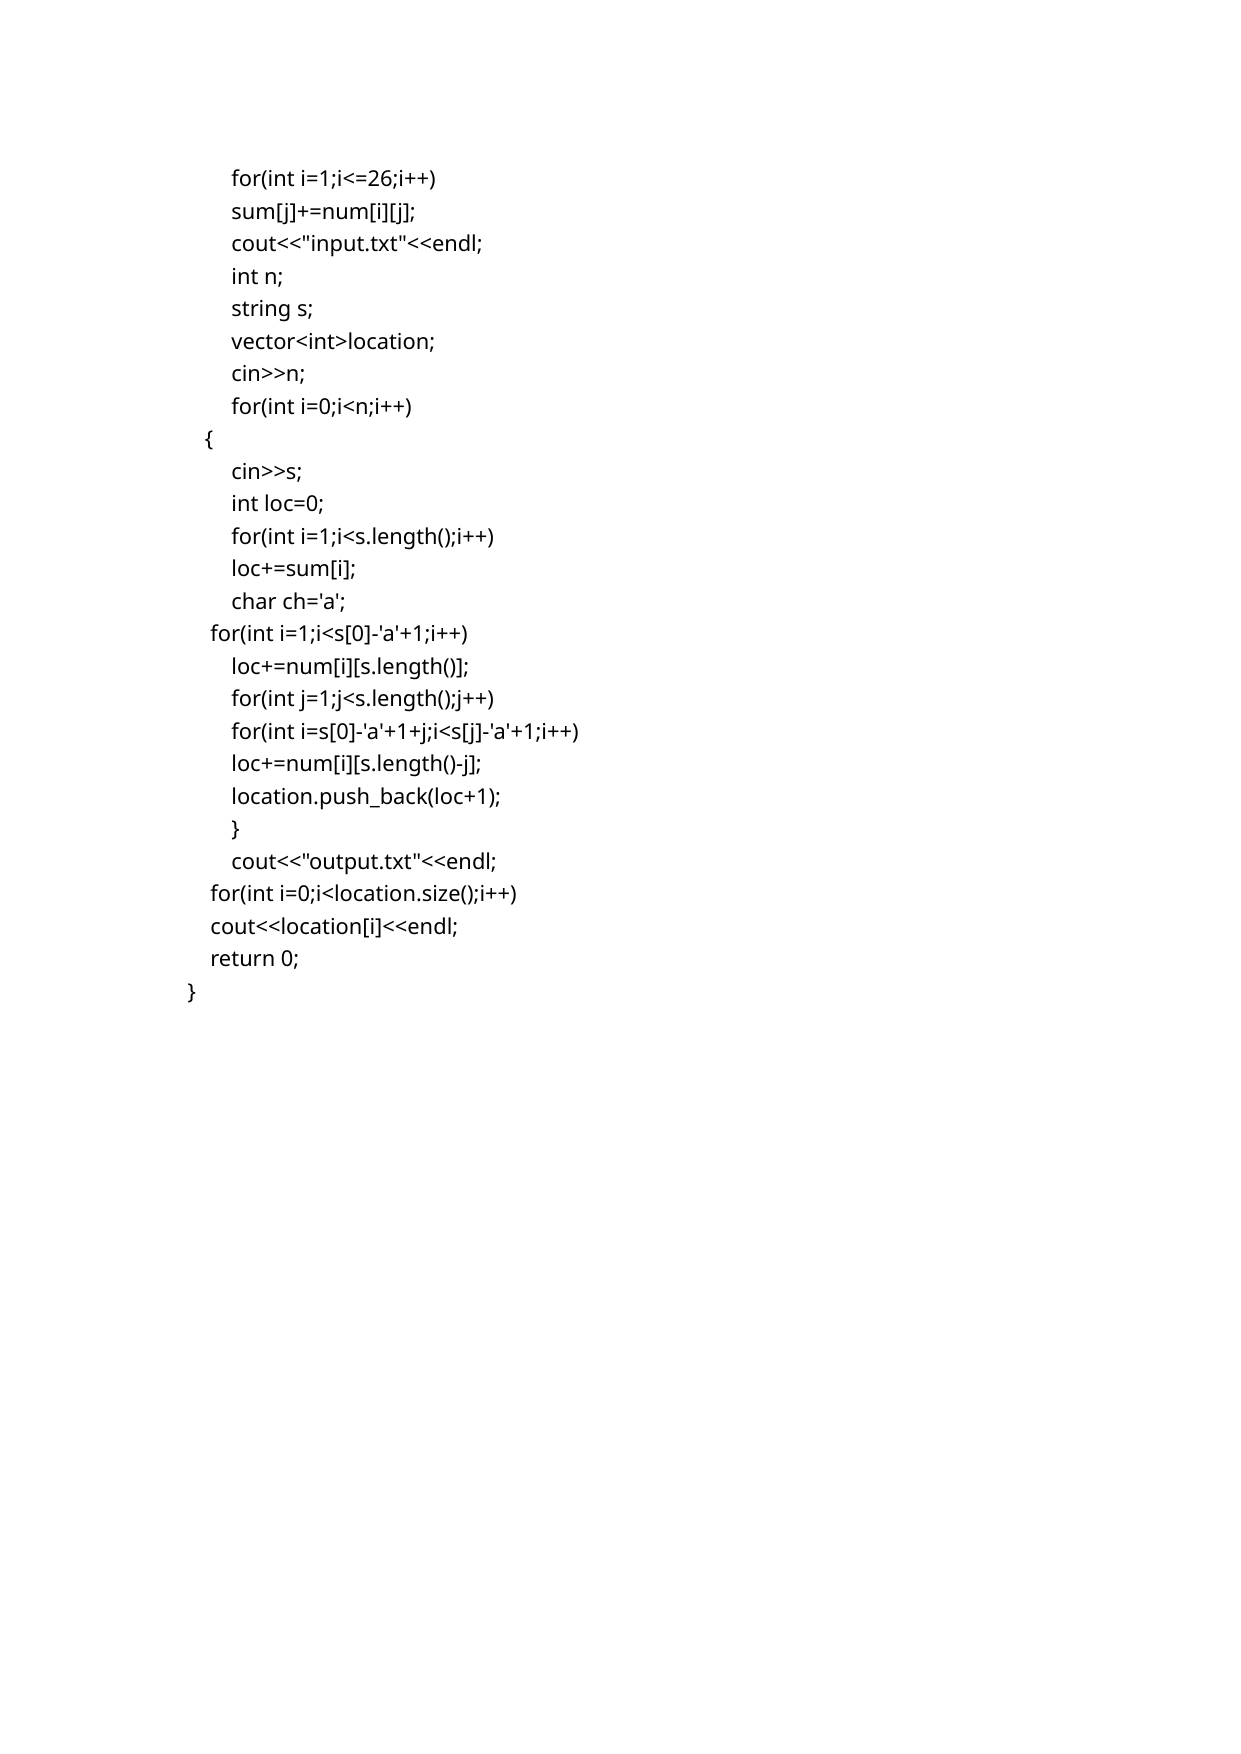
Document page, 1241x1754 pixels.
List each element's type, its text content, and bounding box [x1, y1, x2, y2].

text cout<<"output.txt"<<endl; [187, 844, 1053, 877]
text location.push_back(loc+1); [187, 779, 1053, 812]
text { [187, 422, 1053, 454]
text for(int i=0;i<location.size();i++) [187, 877, 1053, 909]
text string s; [187, 292, 1053, 324]
text for(int i=1;i<s[0]-'a'+1;i++) [187, 617, 1053, 649]
text cin>>n; [187, 357, 1053, 389]
text loc+=num[i][s.length()]; [187, 649, 1053, 682]
text loc+=num[i][s.length()-j]; [187, 747, 1053, 779]
text } [187, 974, 1053, 1007]
text vector<int>location; [187, 324, 1053, 357]
text cout<<"input.txt"<<endl; [187, 227, 1053, 259]
text cout<<location[i]<<endl; [187, 909, 1053, 942]
text return 0; [187, 942, 1053, 974]
text cin>>s; [187, 454, 1053, 487]
text loc+=sum[i]; [187, 552, 1053, 584]
text for(int j=1;j<s.length();j++) [187, 682, 1053, 714]
text for(int i=1;i<s.length();i++) [187, 519, 1053, 552]
text char ch='a'; [187, 584, 1053, 617]
text for(int i=1;i<=26;i++) [187, 162, 1053, 194]
text } [187, 812, 1053, 844]
text sum[j]+=num[i][j]; [187, 194, 1053, 227]
text int loc=0; [187, 487, 1053, 519]
text for(int i=0;i<n;i++) [187, 389, 1053, 422]
text int n; [187, 259, 1053, 292]
text for(int i=s[0]-'a'+1+j;i<s[j]-'a'+1;i++) [187, 714, 1053, 747]
